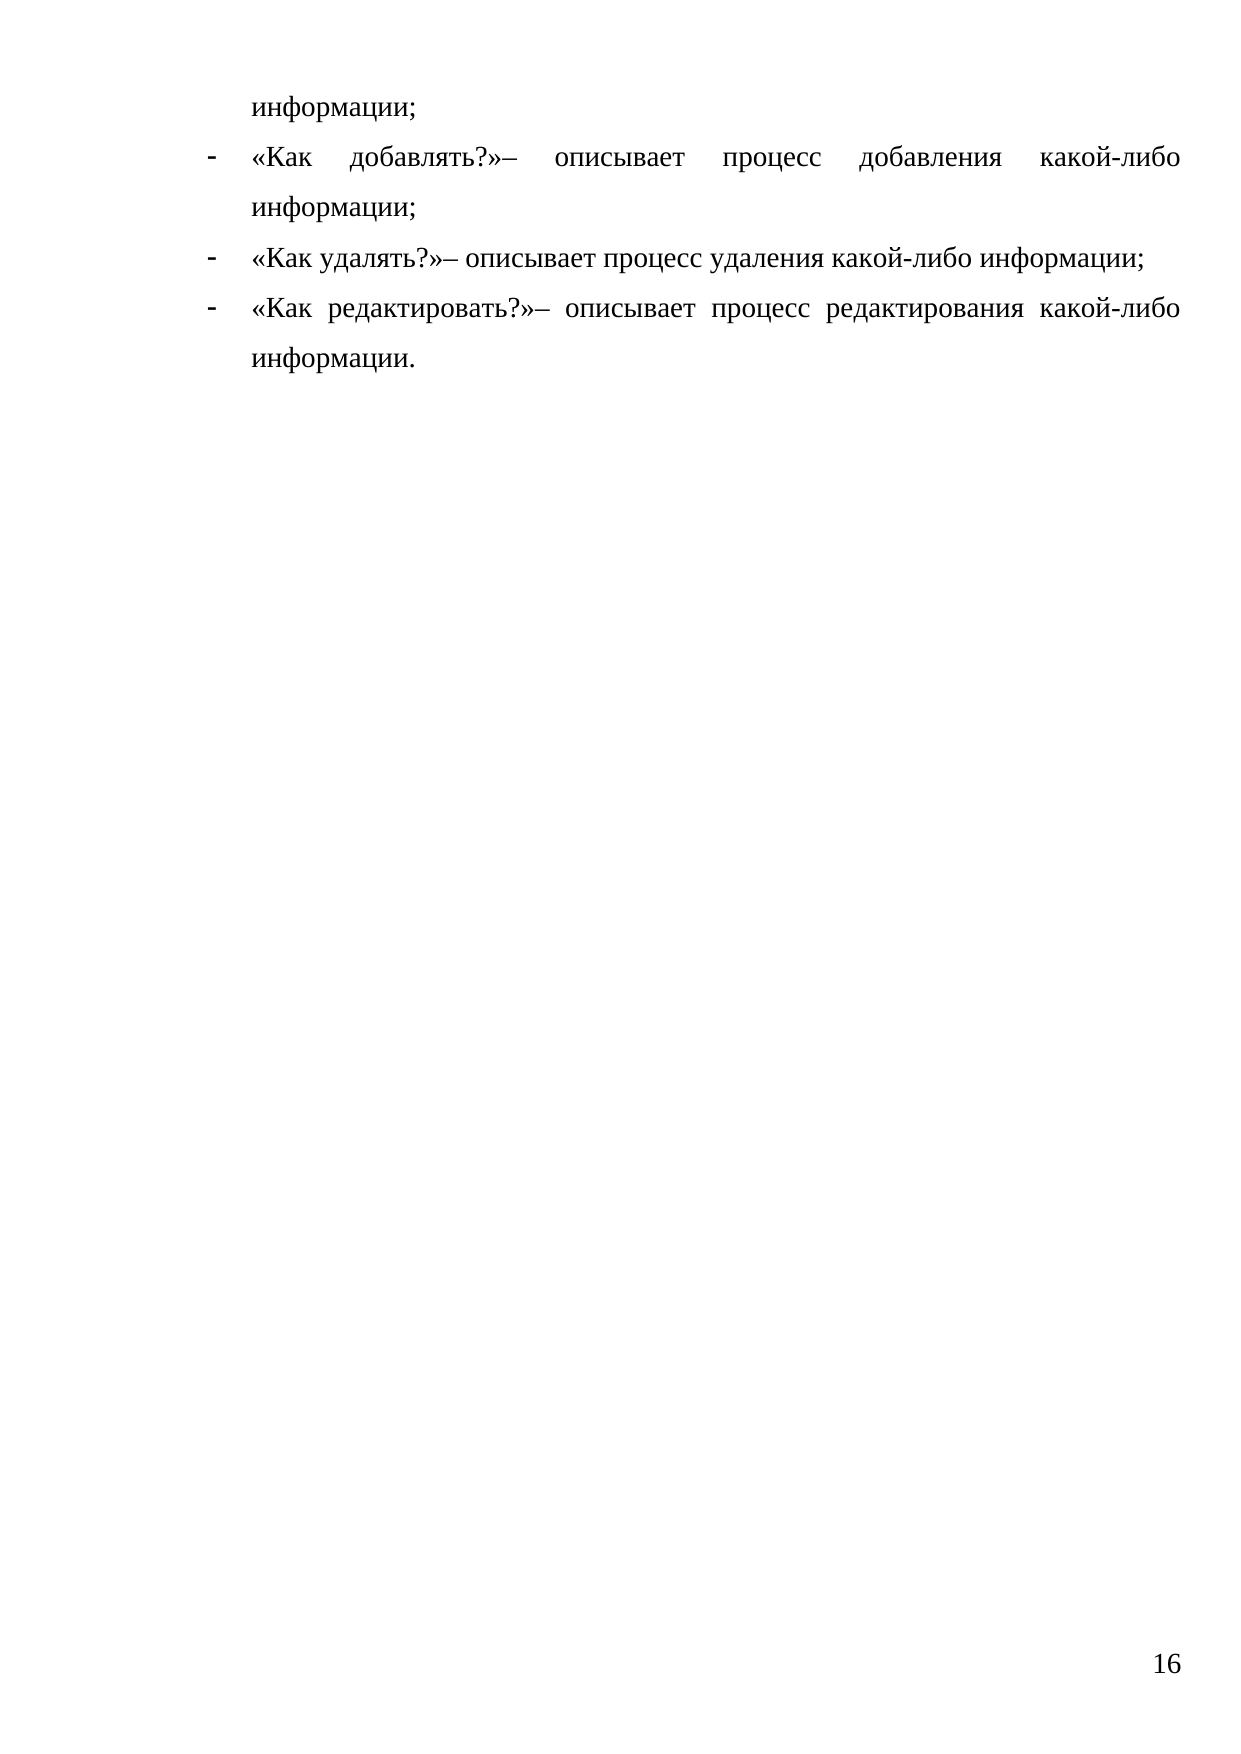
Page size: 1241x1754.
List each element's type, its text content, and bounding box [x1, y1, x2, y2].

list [207, 89, 1181, 122]
list «Как добавлять?»– описывает процесс добавления какой-либо информации; [207, 139, 1181, 223]
list «Как удалять?»– описывает процесс удаления какой-либо информации; [207, 240, 1181, 273]
list «Как редактировать?»– описывает процесс редактирования какой-либо информации. [207, 290, 1181, 374]
